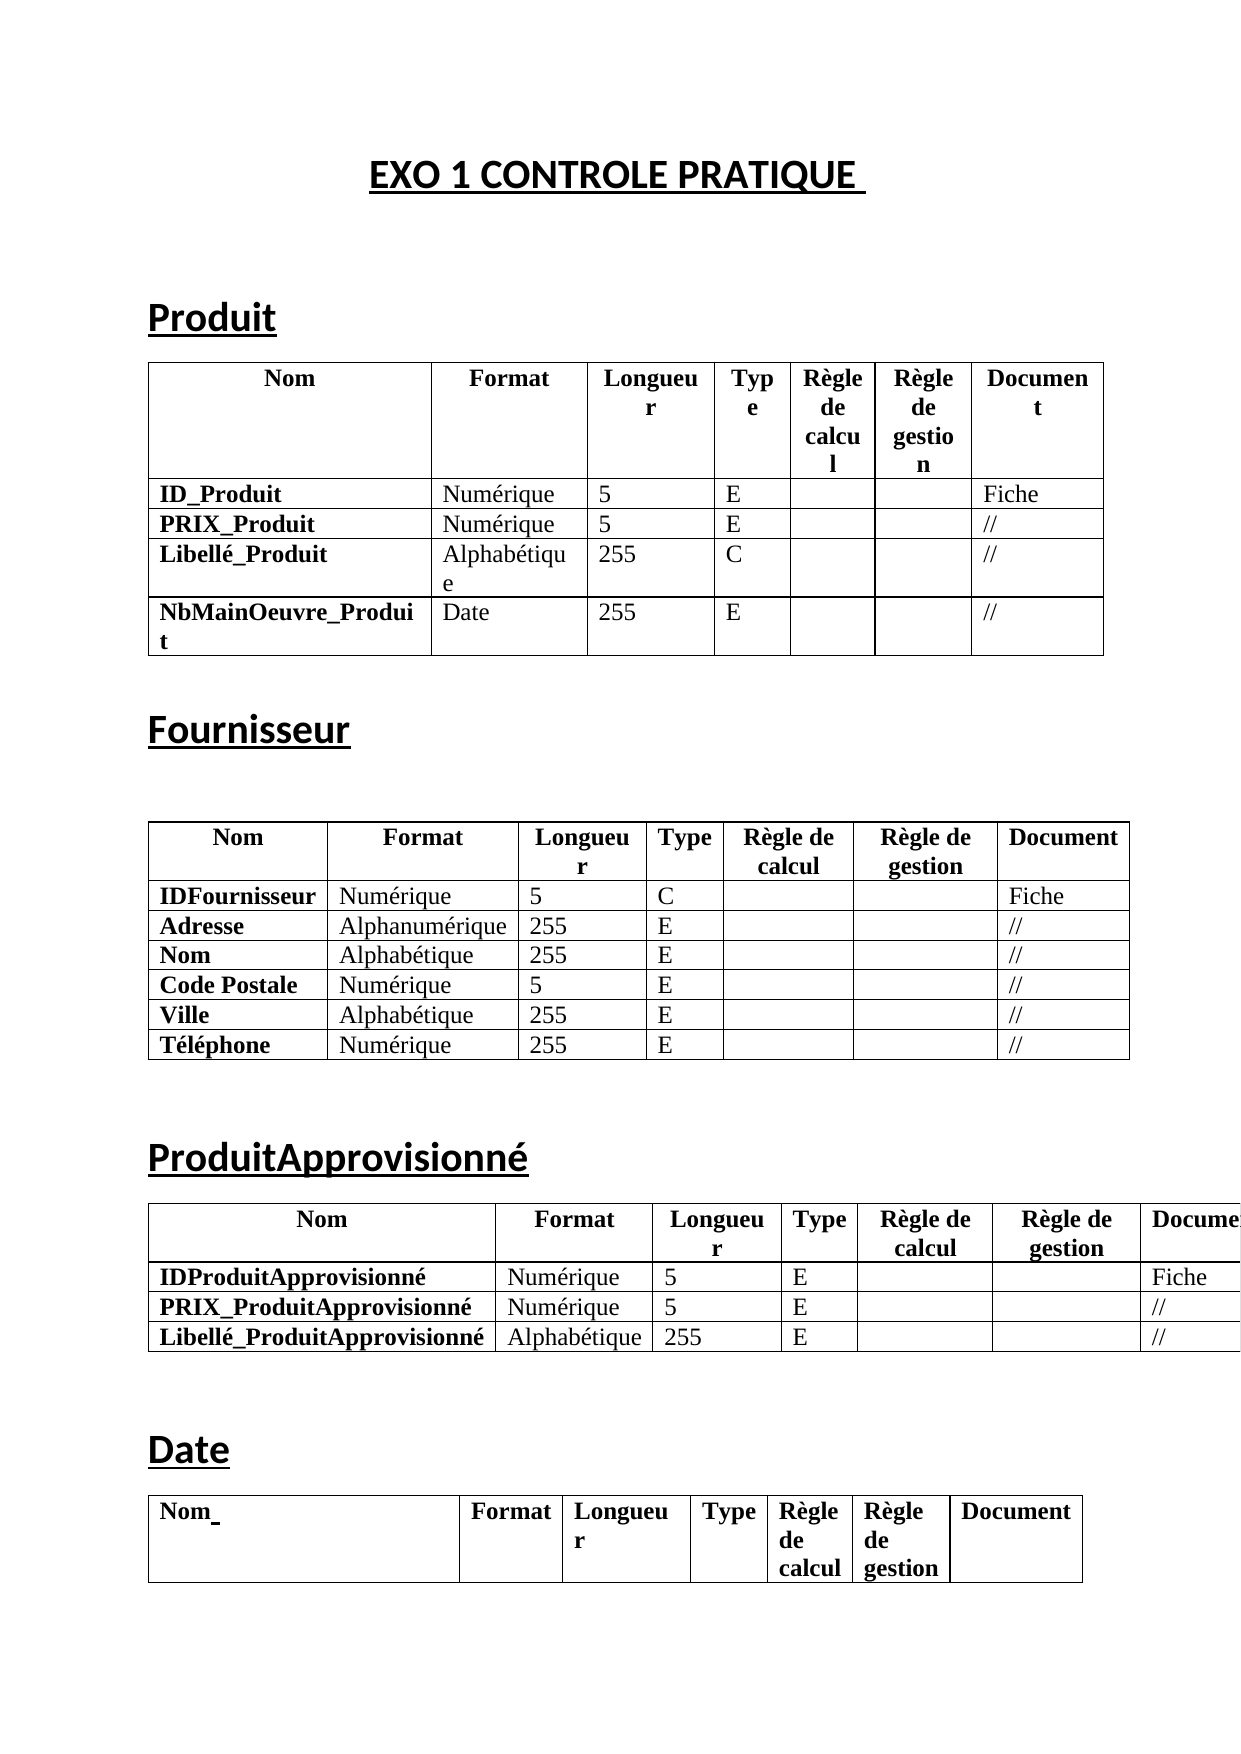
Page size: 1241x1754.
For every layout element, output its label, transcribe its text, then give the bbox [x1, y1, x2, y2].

table_cell E [782, 1322, 857, 1351]
table_cell E [647, 941, 723, 969]
table_cell E [647, 911, 723, 939]
table_header Format [328, 823, 518, 880]
table_cell Fiche [998, 881, 1129, 910]
table_cell Alphabétique [432, 539, 587, 596]
table_cell E [782, 1292, 857, 1321]
table_header Longueur [588, 363, 714, 478]
table_cell 255 [588, 539, 714, 596]
table_cell IDFournisseur [149, 881, 327, 910]
table_header Type [647, 823, 723, 880]
table_cell E [782, 1263, 857, 1291]
table_cell [858, 1292, 992, 1321]
table_cell Nom [149, 941, 327, 969]
table_cell [854, 970, 997, 999]
table_cell C [715, 539, 790, 596]
table_cell Fiche [1141, 1263, 1240, 1291]
table_cell C [647, 881, 723, 910]
table_cell [791, 539, 874, 596]
table_header Type [691, 1496, 767, 1582]
table_cell [791, 509, 874, 538]
table_cell Alphabétique [328, 1000, 518, 1029]
table_cell 255 [519, 941, 646, 969]
table_cell // [998, 970, 1129, 999]
table_cell 255 [519, 1030, 646, 1059]
table_header Règle de gestion [876, 363, 971, 478]
table_cell Alphabétique [328, 941, 518, 969]
table_header Document [1141, 1204, 1240, 1261]
table_cell [858, 1322, 992, 1351]
table_header Règle de calcul [768, 1496, 852, 1582]
table_cell [876, 598, 971, 655]
table_cell 255 [588, 598, 714, 655]
table_header Règle de calcul [724, 823, 853, 880]
table_header Règle de gestion [993, 1204, 1140, 1261]
table_header Règle de calcul [791, 363, 874, 478]
table_cell PRIX_ProduitApprovisionné [149, 1292, 495, 1321]
table_header Nom [149, 363, 431, 478]
table_cell 5 [519, 970, 646, 999]
table_cell Numérique [432, 509, 587, 538]
table_cell [993, 1292, 1140, 1321]
text Fournisseur [148, 703, 1093, 754]
table_cell [724, 881, 853, 910]
table_header Longueur [653, 1204, 781, 1261]
table_cell E [647, 970, 723, 999]
table_cell ID_Produit [149, 479, 431, 508]
table_header Type [782, 1204, 857, 1261]
table_cell [854, 941, 997, 969]
table_cell // [972, 539, 1103, 596]
table_cell [876, 539, 971, 596]
table_cell 255 [519, 1000, 646, 1029]
table_header Format [496, 1204, 652, 1261]
table_cell [876, 509, 971, 538]
table_cell // [1141, 1292, 1240, 1321]
table_cell 255 [519, 911, 646, 939]
table_cell // [972, 598, 1103, 655]
table_cell // [998, 1000, 1129, 1029]
table_cell // [972, 509, 1103, 538]
table_cell Date [432, 598, 587, 655]
table_cell E [647, 1000, 723, 1029]
table_cell [791, 598, 874, 655]
table_cell Numérique [496, 1263, 652, 1291]
table_cell 255 [653, 1322, 781, 1351]
table_cell // [998, 1030, 1129, 1059]
table_cell 5 [588, 479, 714, 508]
table_cell [854, 911, 997, 939]
table_cell Fiche [972, 479, 1103, 508]
table_cell 5 [519, 881, 646, 910]
table_cell E [715, 509, 790, 538]
text EXO 1 CONTROLE PRATIQUE [148, 148, 1093, 198]
table_cell 5 [653, 1292, 781, 1321]
table_header Type [715, 363, 790, 478]
table_cell E [715, 598, 790, 655]
table_cell [724, 941, 853, 969]
table_cell PRIX_Produit [149, 509, 431, 538]
table_cell [724, 1000, 853, 1029]
table_header Format [460, 1496, 562, 1582]
table_cell [858, 1263, 992, 1291]
table_cell [724, 970, 853, 999]
table_cell // [998, 941, 1129, 969]
table_header Document [951, 1496, 1082, 1582]
table_header Règle de gestion [853, 1496, 949, 1582]
table_cell [724, 1030, 853, 1059]
table_cell [854, 1000, 997, 1029]
table_cell Ville [149, 1000, 327, 1029]
table_header Nom [149, 1204, 495, 1261]
table_cell Libellé_Produit [149, 539, 431, 596]
table_header Règle de gestion [854, 823, 997, 880]
table_cell [724, 911, 853, 939]
table_header Nom [149, 1496, 459, 1582]
table_cell [854, 1030, 997, 1059]
table_cell // [998, 911, 1129, 939]
table_cell [993, 1263, 1140, 1291]
text Date [148, 1423, 1093, 1474]
table_cell [993, 1322, 1140, 1351]
table_cell [791, 479, 874, 508]
table_cell IDProduitApprovisionné [149, 1263, 495, 1291]
table_cell 5 [588, 509, 714, 538]
table_header Document [972, 363, 1103, 478]
table_header Document [998, 823, 1129, 880]
table_header Longueur [563, 1496, 690, 1582]
table_cell Alphabétique [496, 1322, 652, 1351]
table_header Nom [149, 823, 327, 880]
table_cell Adresse [149, 911, 327, 939]
table_cell E [715, 479, 790, 508]
text ProduitApprovisionné [148, 1131, 1093, 1182]
table_cell Téléphone [149, 1030, 327, 1059]
table_header Longueur [519, 823, 646, 880]
table_header Règle de calcul [858, 1204, 992, 1261]
table_cell Code Postale [149, 970, 327, 999]
table_cell NbMainOeuvre_Produit [149, 598, 431, 655]
table_cell [876, 479, 971, 508]
table_cell Libellé_ProduitApprovisionné [149, 1322, 495, 1351]
table_cell Alphanumérique [328, 911, 518, 939]
table_cell 5 [653, 1263, 781, 1291]
table_cell Numérique [432, 479, 587, 508]
text Produit [148, 291, 1093, 342]
table_cell // [1141, 1322, 1240, 1351]
table_cell E [647, 1030, 723, 1059]
table_cell Numérique [496, 1292, 652, 1321]
table_header Format [432, 363, 587, 478]
table_cell [854, 881, 997, 910]
table_cell Numérique [328, 881, 518, 910]
table_cell Numérique [328, 970, 518, 999]
table_cell Numérique [328, 1030, 518, 1059]
